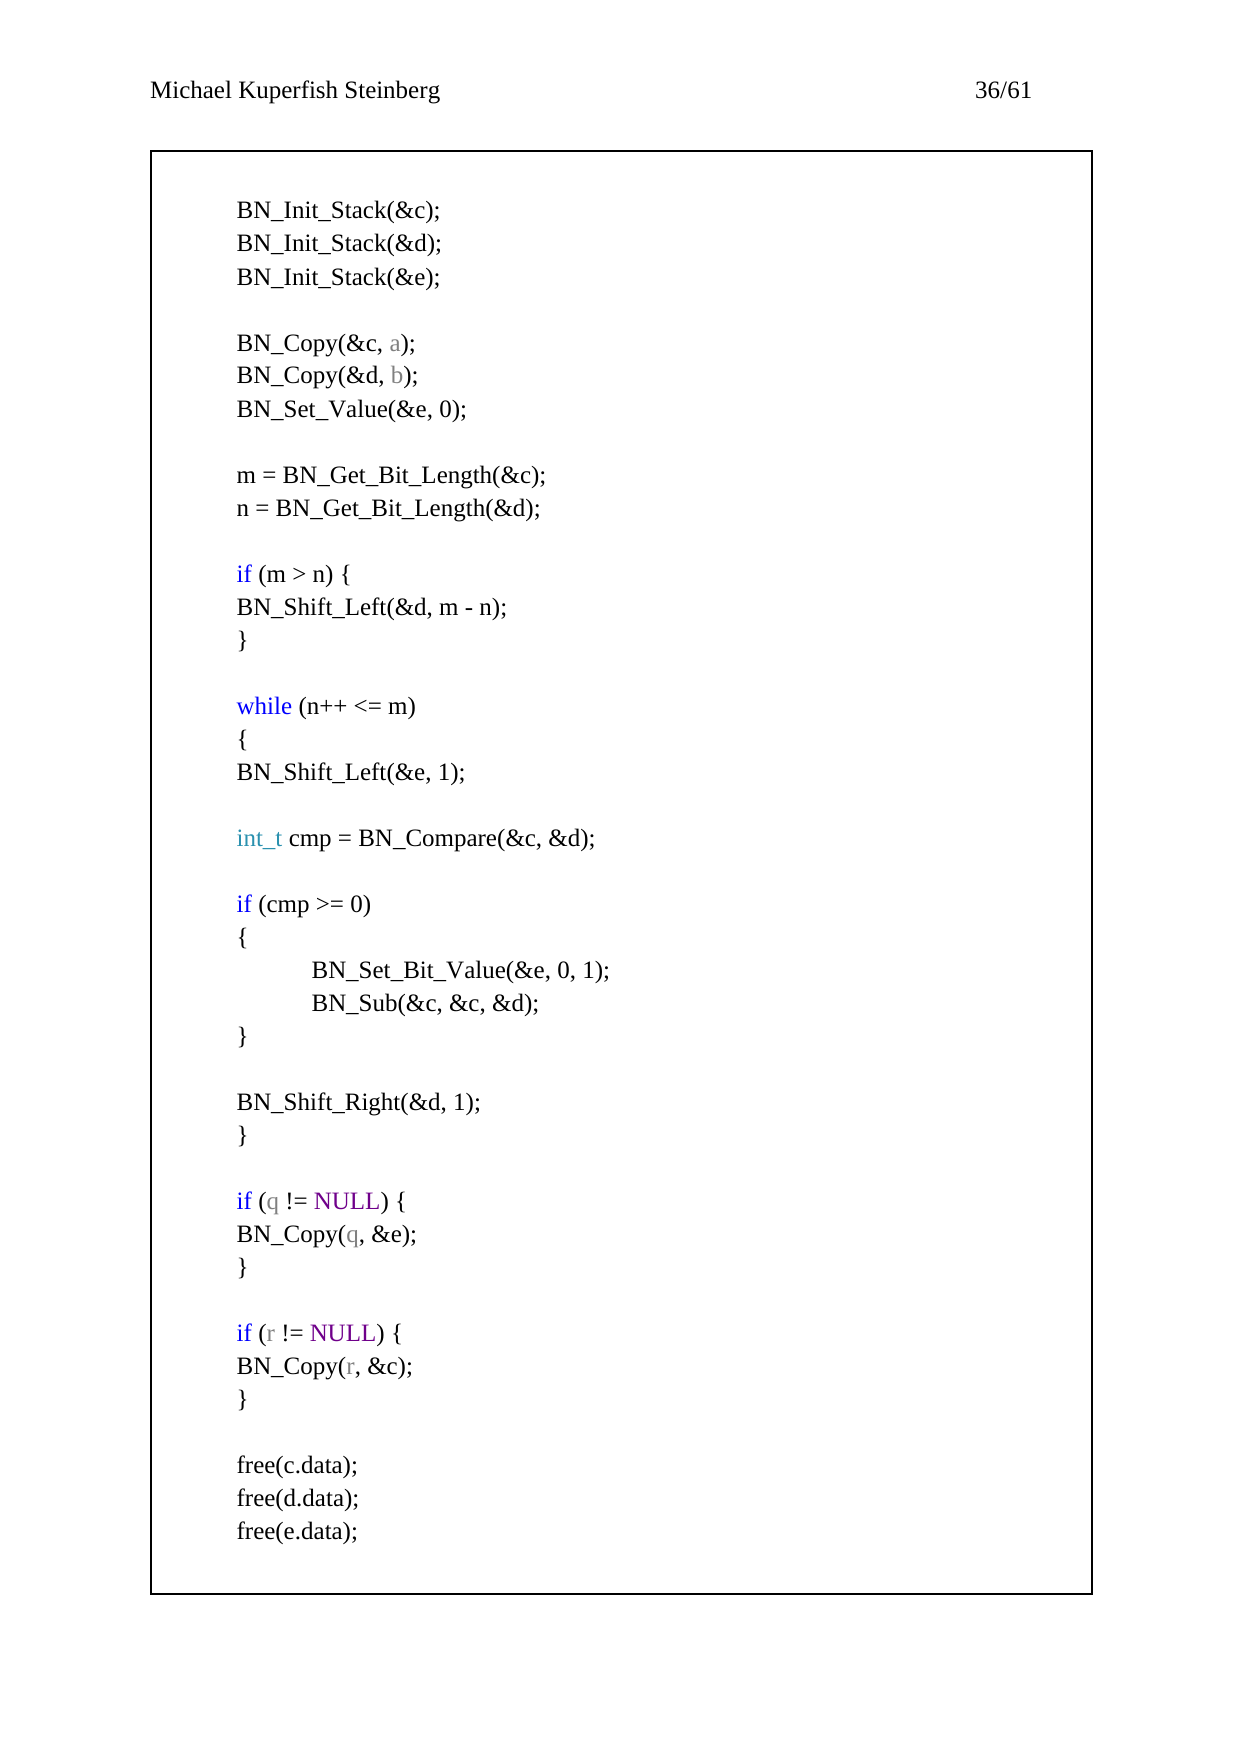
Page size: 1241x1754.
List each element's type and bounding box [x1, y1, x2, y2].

table_cell [152, 152, 1091, 1593]
